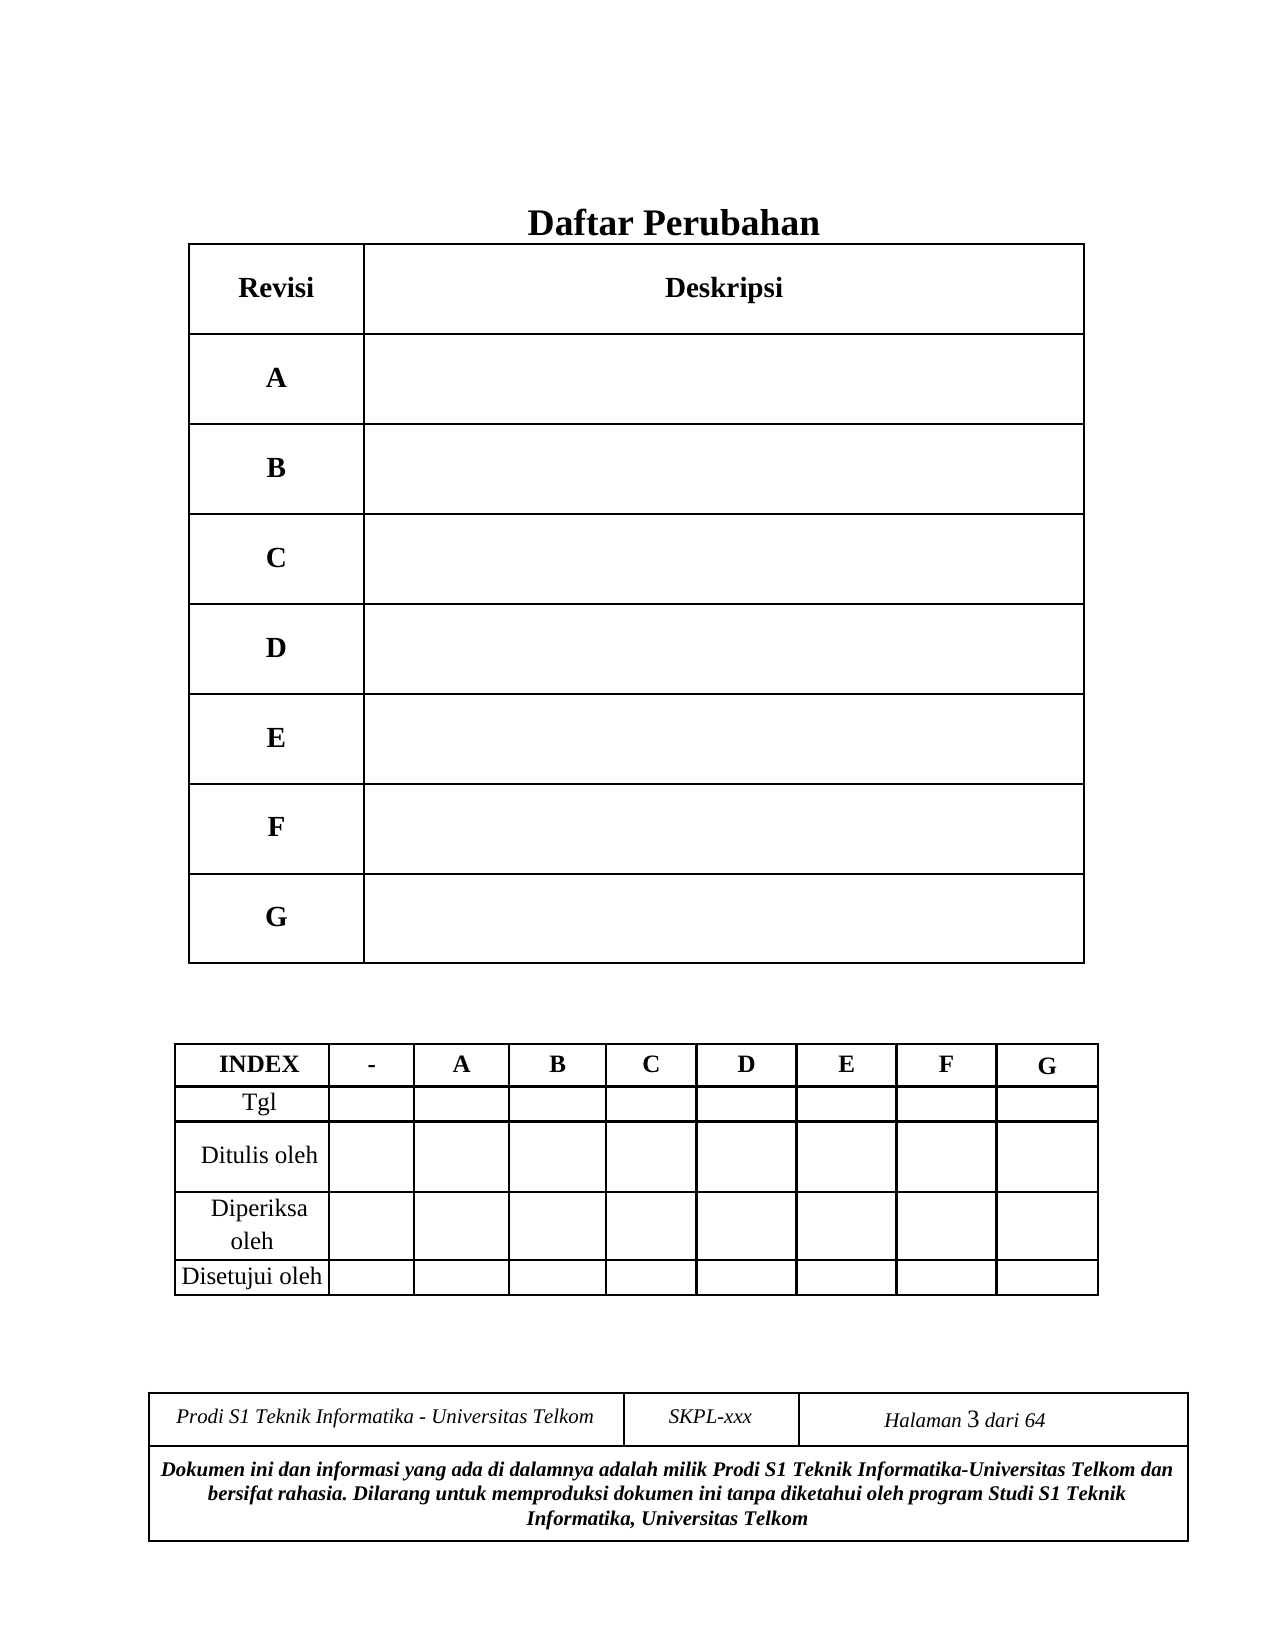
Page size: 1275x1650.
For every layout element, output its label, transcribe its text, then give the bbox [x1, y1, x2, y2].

table_header INDEX [176, 1045, 328, 1085]
table_cell [330, 1123, 413, 1191]
table_cell [330, 1261, 413, 1294]
table_header C [607, 1045, 695, 1085]
table_cell [998, 1123, 1097, 1191]
table_cell [607, 1123, 695, 1191]
table_cell [415, 1193, 508, 1259]
table_cell F [190, 785, 363, 872]
table_cell [330, 1088, 413, 1120]
table_cell [510, 1193, 605, 1259]
table_header G [998, 1045, 1097, 1085]
table_cell Diperiksa oleh [176, 1193, 328, 1259]
table_cell [898, 1123, 995, 1191]
table_header D [698, 1045, 795, 1085]
subtitle Daftar Perubahan [148, 200, 1125, 243]
table_cell [798, 1088, 895, 1120]
table_cell D [190, 605, 363, 693]
table_cell E [190, 695, 363, 782]
table_cell C [190, 515, 363, 603]
table_header A [415, 1045, 508, 1085]
table_header Deskripsi [365, 245, 1083, 333]
table_cell B [190, 425, 363, 513]
table_cell Tgl [176, 1088, 328, 1120]
table_cell [698, 1123, 795, 1191]
table_header - [330, 1045, 413, 1085]
table_header E [798, 1045, 895, 1085]
table_cell [365, 785, 1083, 872]
table_cell [698, 1261, 795, 1294]
table_cell [607, 1088, 695, 1120]
table_cell [698, 1193, 795, 1259]
table_cell [365, 695, 1083, 782]
table_cell [998, 1261, 1097, 1294]
table_cell [798, 1123, 895, 1191]
table_cell [898, 1088, 995, 1120]
table_cell [415, 1123, 508, 1191]
table_cell [510, 1261, 605, 1294]
table_cell [415, 1088, 508, 1120]
table_cell [798, 1193, 895, 1259]
table_cell [365, 515, 1083, 603]
table_header Revisi [190, 245, 363, 333]
table_cell [898, 1261, 995, 1294]
table_cell [510, 1123, 605, 1191]
table_cell [607, 1261, 695, 1294]
table_cell [698, 1088, 795, 1120]
table_cell [510, 1088, 605, 1120]
table_header B [510, 1045, 605, 1085]
table_cell G [190, 875, 363, 962]
table_cell [365, 605, 1083, 693]
table_cell A [190, 335, 363, 423]
table_cell [415, 1261, 508, 1294]
table_cell Disetujui oleh [176, 1261, 328, 1294]
table_cell [607, 1193, 695, 1259]
table_cell [330, 1193, 413, 1259]
table_cell [898, 1193, 995, 1259]
table_cell [798, 1261, 895, 1294]
table_cell [998, 1088, 1097, 1120]
table_cell [365, 875, 1083, 962]
table_cell [365, 425, 1083, 513]
table_cell [998, 1193, 1097, 1259]
table_cell Ditulis oleh [176, 1123, 328, 1191]
table_header F [898, 1045, 995, 1085]
table_cell [365, 335, 1083, 423]
